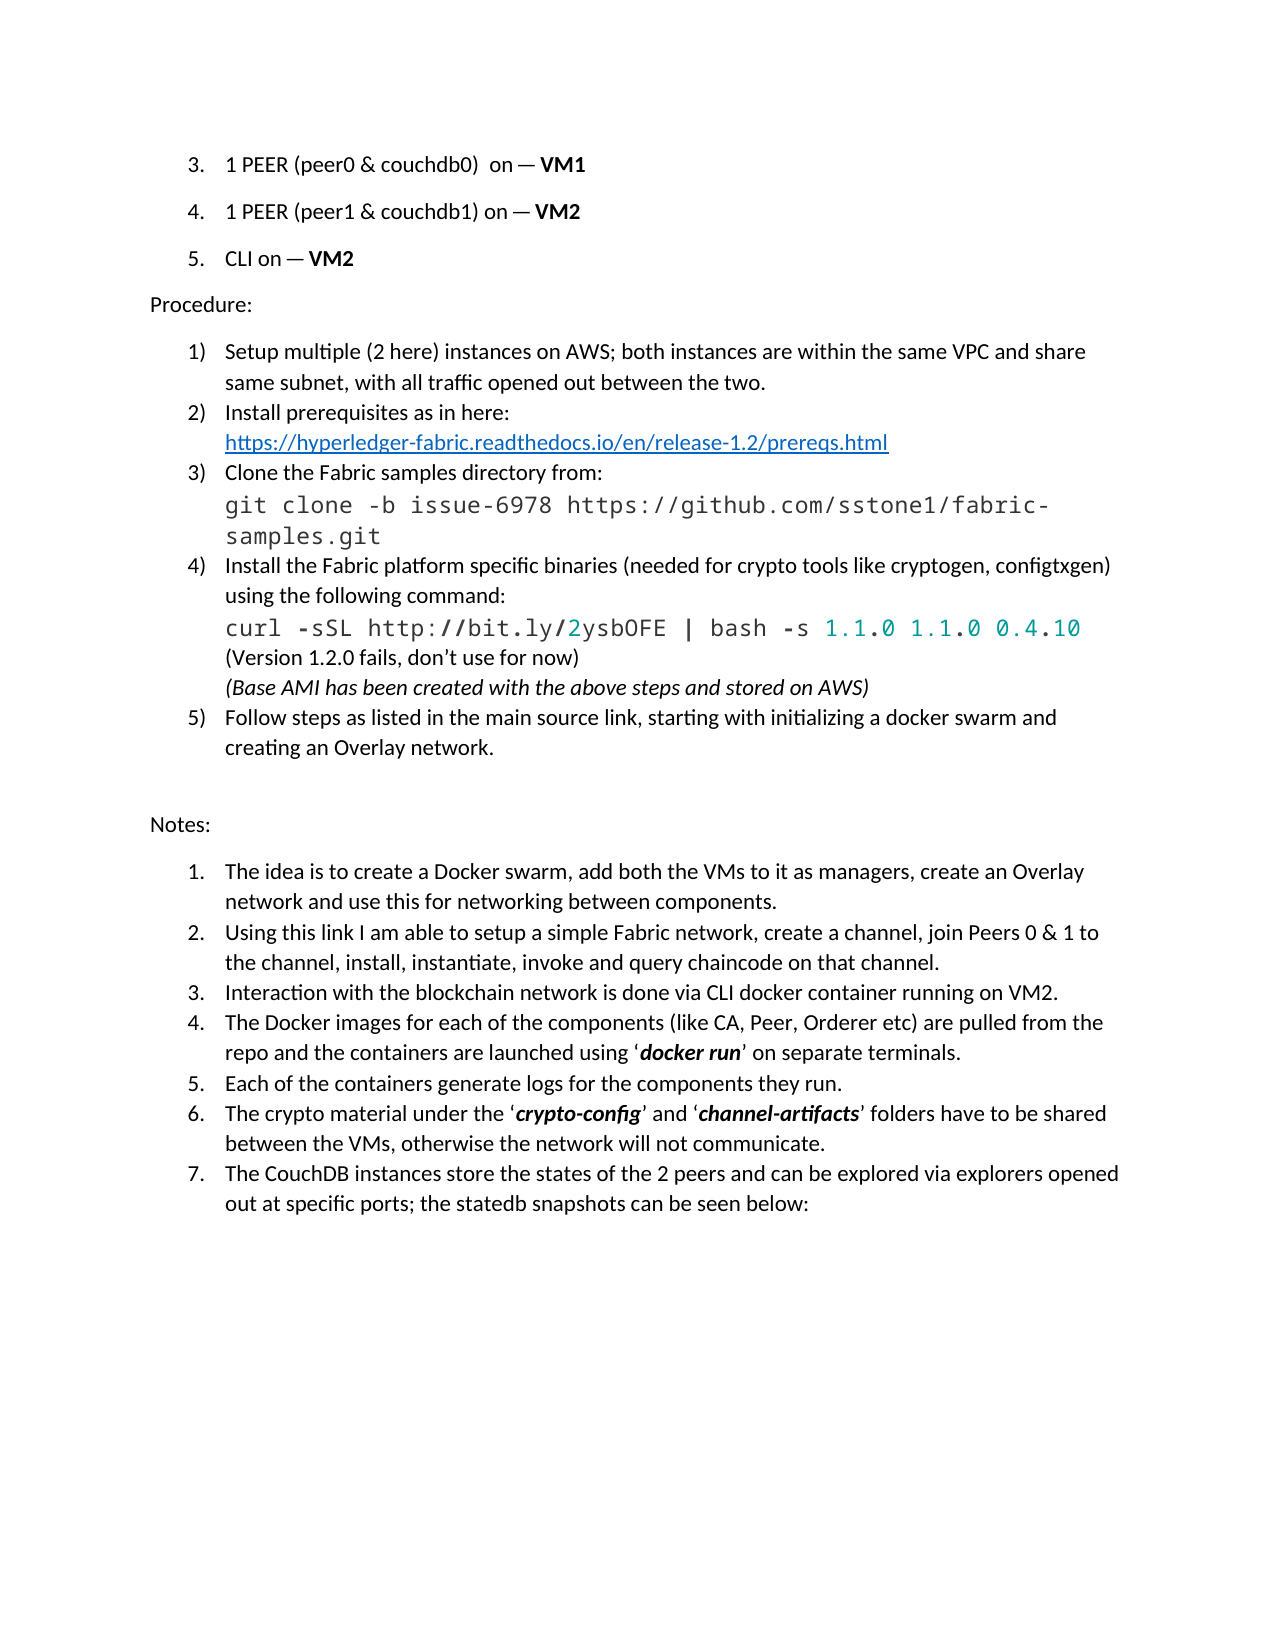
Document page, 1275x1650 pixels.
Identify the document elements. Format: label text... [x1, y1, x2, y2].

list curl -sSL http://bit.ly/2ysbOFE | bash -s 1.1.0 1.1.0 0.4.10 [225, 611, 1125, 643]
list Each of the containers generate logs for the components they run. [187, 1069, 1125, 1097]
text Procedure: [150, 291, 1125, 319]
list CLI on — VM2 [187, 244, 1125, 272]
list Interaction with the blockchain network is done via CLI docker container running on VM2. [187, 978, 1125, 1006]
list The Docker images for each of the components (like CA, Peer, Orderer etc) are pulled from the repo and the containers are launched using ‘docker run’ on separate terminals. [187, 1008, 1125, 1067]
list Install prerequisites as in here: https://hyperledger-fabric.readthedocs.io/en/release-1.2/prereqs.html [187, 398, 1125, 456]
list (Base AMI has been created with the above steps and stored on AWS) [225, 673, 1125, 701]
list The crypto material under the ‘crypto-config’ and ‘channel-artifacts’ folders have to be shared between the VMs, otherwise the network will not communicate. [187, 1099, 1125, 1157]
list 1 PEER (peer0 & couchdb0) on — VM1 [187, 150, 1125, 178]
list The CouchDB instances store the states of the 2 peers and can be explored via explorers opened out at specific ports; the statedb snapshots can be seen below: [187, 1159, 1125, 1218]
list Install the Fabric platform specific binaries (needed for crypto tools like cryptogen, configtxgen) using the following command: [187, 551, 1125, 609]
list git clone -b issue-6978 https://github.com/sstone1/fabric-samples.git [225, 488, 1125, 551]
list Clone the Fabric samples directory from: [187, 458, 1125, 486]
list (Version 1.2.0 fails, don’t use for now) [225, 643, 1125, 671]
list Using this link I am able to setup a simple Fabric network, create a channel, join Peers 0 & 1 to the channel, install, instantiate, invoke and query chaincode on that channel. [187, 918, 1125, 976]
list 1 PEER (peer1 & couchdb1) on — VM2 [187, 197, 1125, 225]
list Follow steps as listed in the main source link, starting with initializing a docker swarm and creating an Overlay network. [187, 703, 1125, 761]
list The idea is to create a Docker swarm, add both the VMs to it as managers, create an Overlay network and use this for networking between components. [187, 857, 1125, 916]
text Notes: [150, 810, 1125, 838]
list Setup multiple (2 here) instances on AWS; both instances are within the same VPC and share same subnet, with all traffic opened out between the two. [187, 337, 1125, 396]
